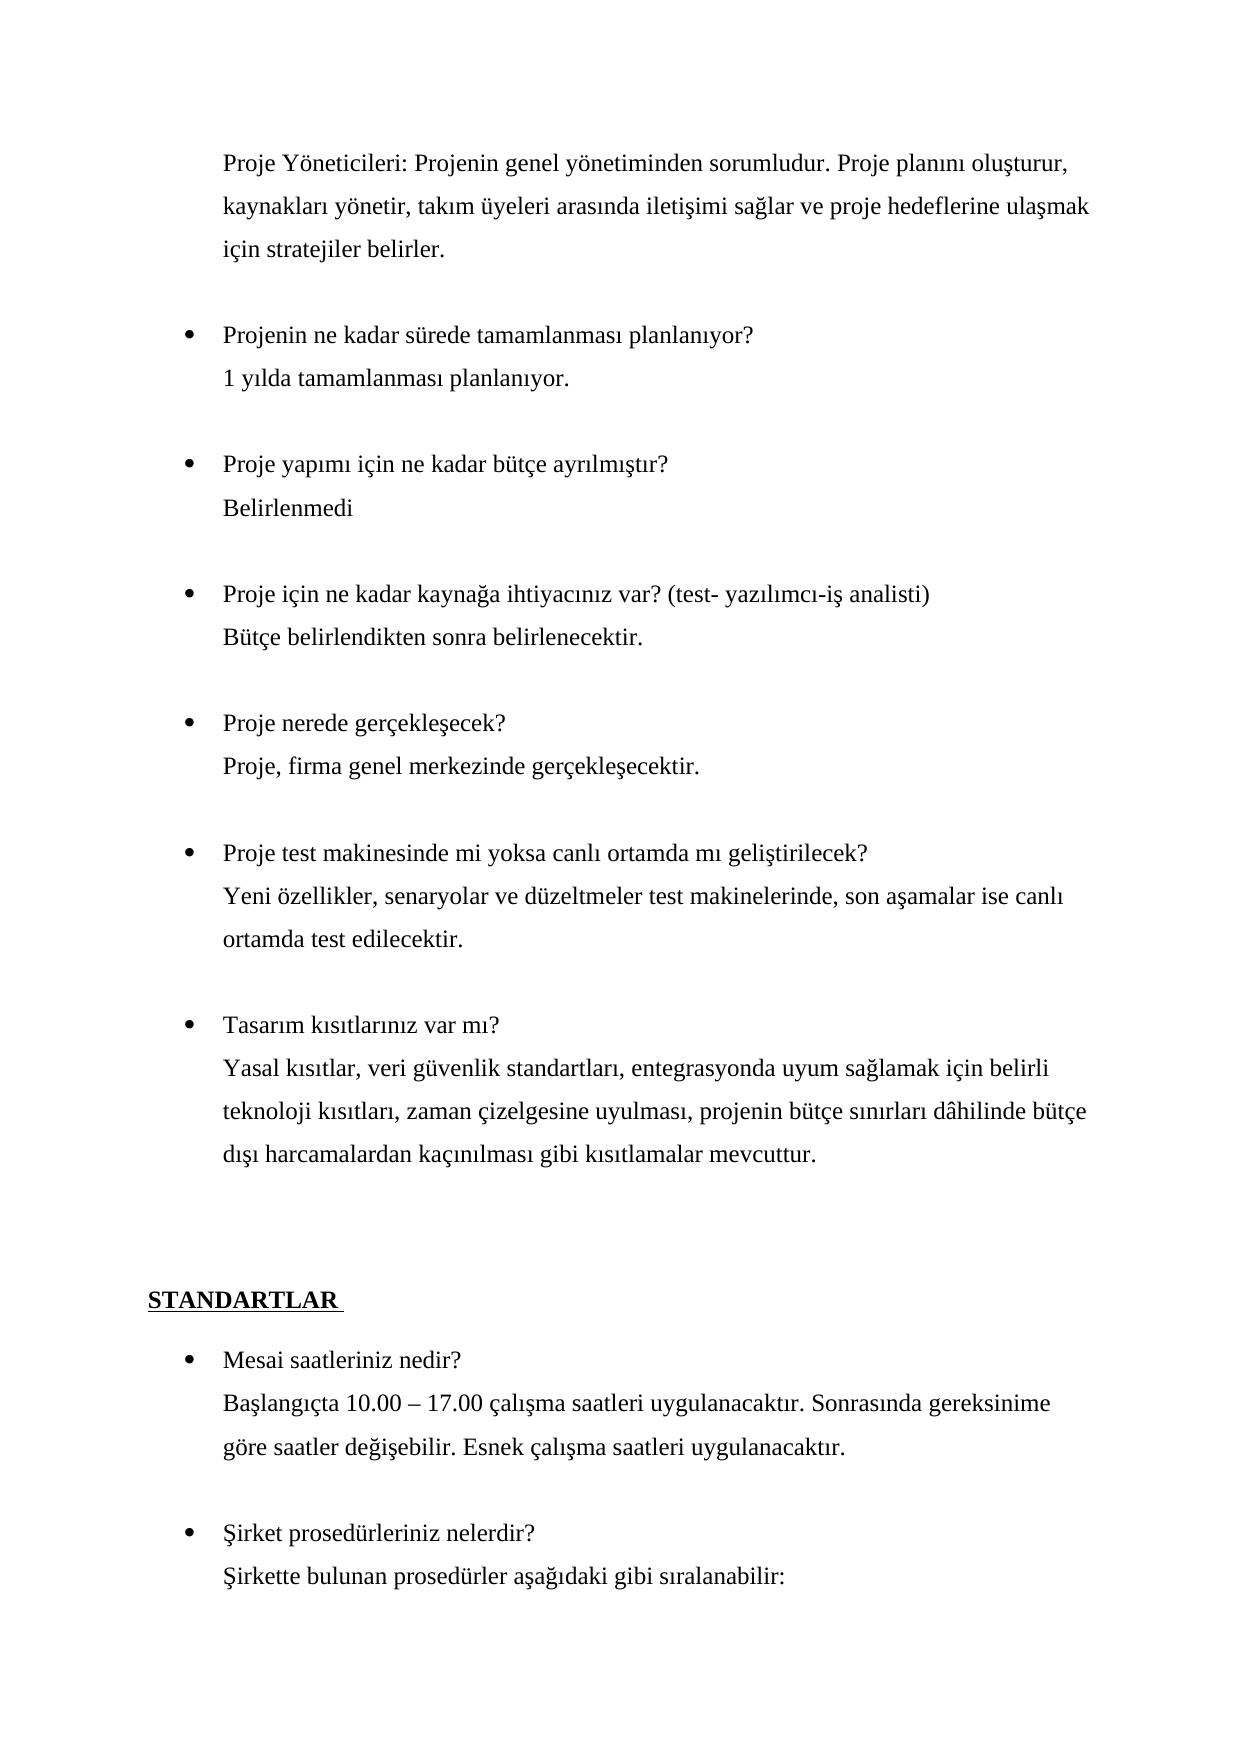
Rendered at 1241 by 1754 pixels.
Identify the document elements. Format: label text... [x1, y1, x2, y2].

list Tasarım kısıtlarınız var mı? [185, 1010, 1093, 1039]
list Proje yapımı için ne kadar bütçe ayrılmıştır? [185, 449, 1093, 478]
list Şirket prosedürleriniz nelerdir? [185, 1518, 1093, 1547]
list Proje için ne kadar kaynağa ihtiyacınız var? (test- yazılımcı-iş analisti) [185, 579, 1093, 608]
list Bütçe belirlendikten sonra belirlenecektir. [223, 622, 1093, 651]
list Yeni özellikler, senaryolar ve düzeltmeler test makinelerinde, son aşamalar ise canlı ortamda test edilecektir. [223, 881, 1093, 953]
list Proje, firma genel merkezinde gerçekleşecektir. [223, 751, 1093, 780]
list Belirlenmedi [223, 493, 1093, 521]
list Proje nerede gerçekleşecek? [185, 708, 1093, 737]
list Projenin ne kadar sürede tamamlanması planlanıyor? [185, 320, 1093, 349]
list 1 yılda tamamlanması planlanıyor. [223, 363, 1093, 392]
list Proje test makinesinde mi yoksa canlı ortamda mı geliştirilecek? [185, 838, 1093, 866]
list Mesai saatleriniz nedir? [185, 1345, 1093, 1374]
text STANDARTLAR [148, 1286, 1093, 1314]
list Proje Yöneticileri: Projenin genel yönetiminden sorumludur. Proje planını oluşturur, kaynakları yönetir, takım üyeleri arasında iletişimi sağlar ve proje hedeflerine ulaşmak için stratejiler belirler. [223, 148, 1093, 263]
list Yasal kısıtlar, veri güvenlik standartları, entegrasyonda uyum sağlamak için belirli teknoloji kısıtları, zaman çizelgesine uyulması, projenin bütçe sınırları dâhilinde bütçe dışı harcamalardan kaçınılması gibi kısıtlamalar mevcuttur. [223, 1053, 1093, 1168]
list Şirkette bulunan prosedürler aşağıdaki gibi sıralanabilir: [223, 1561, 1093, 1590]
list Başlangıçta 10.00 – 17.00 çalışma saatleri uygulanacaktır. Sonrasında gereksinime göre saatler değişebilir. Esnek çalışma saatleri uygulanacaktır. [223, 1388, 1093, 1460]
